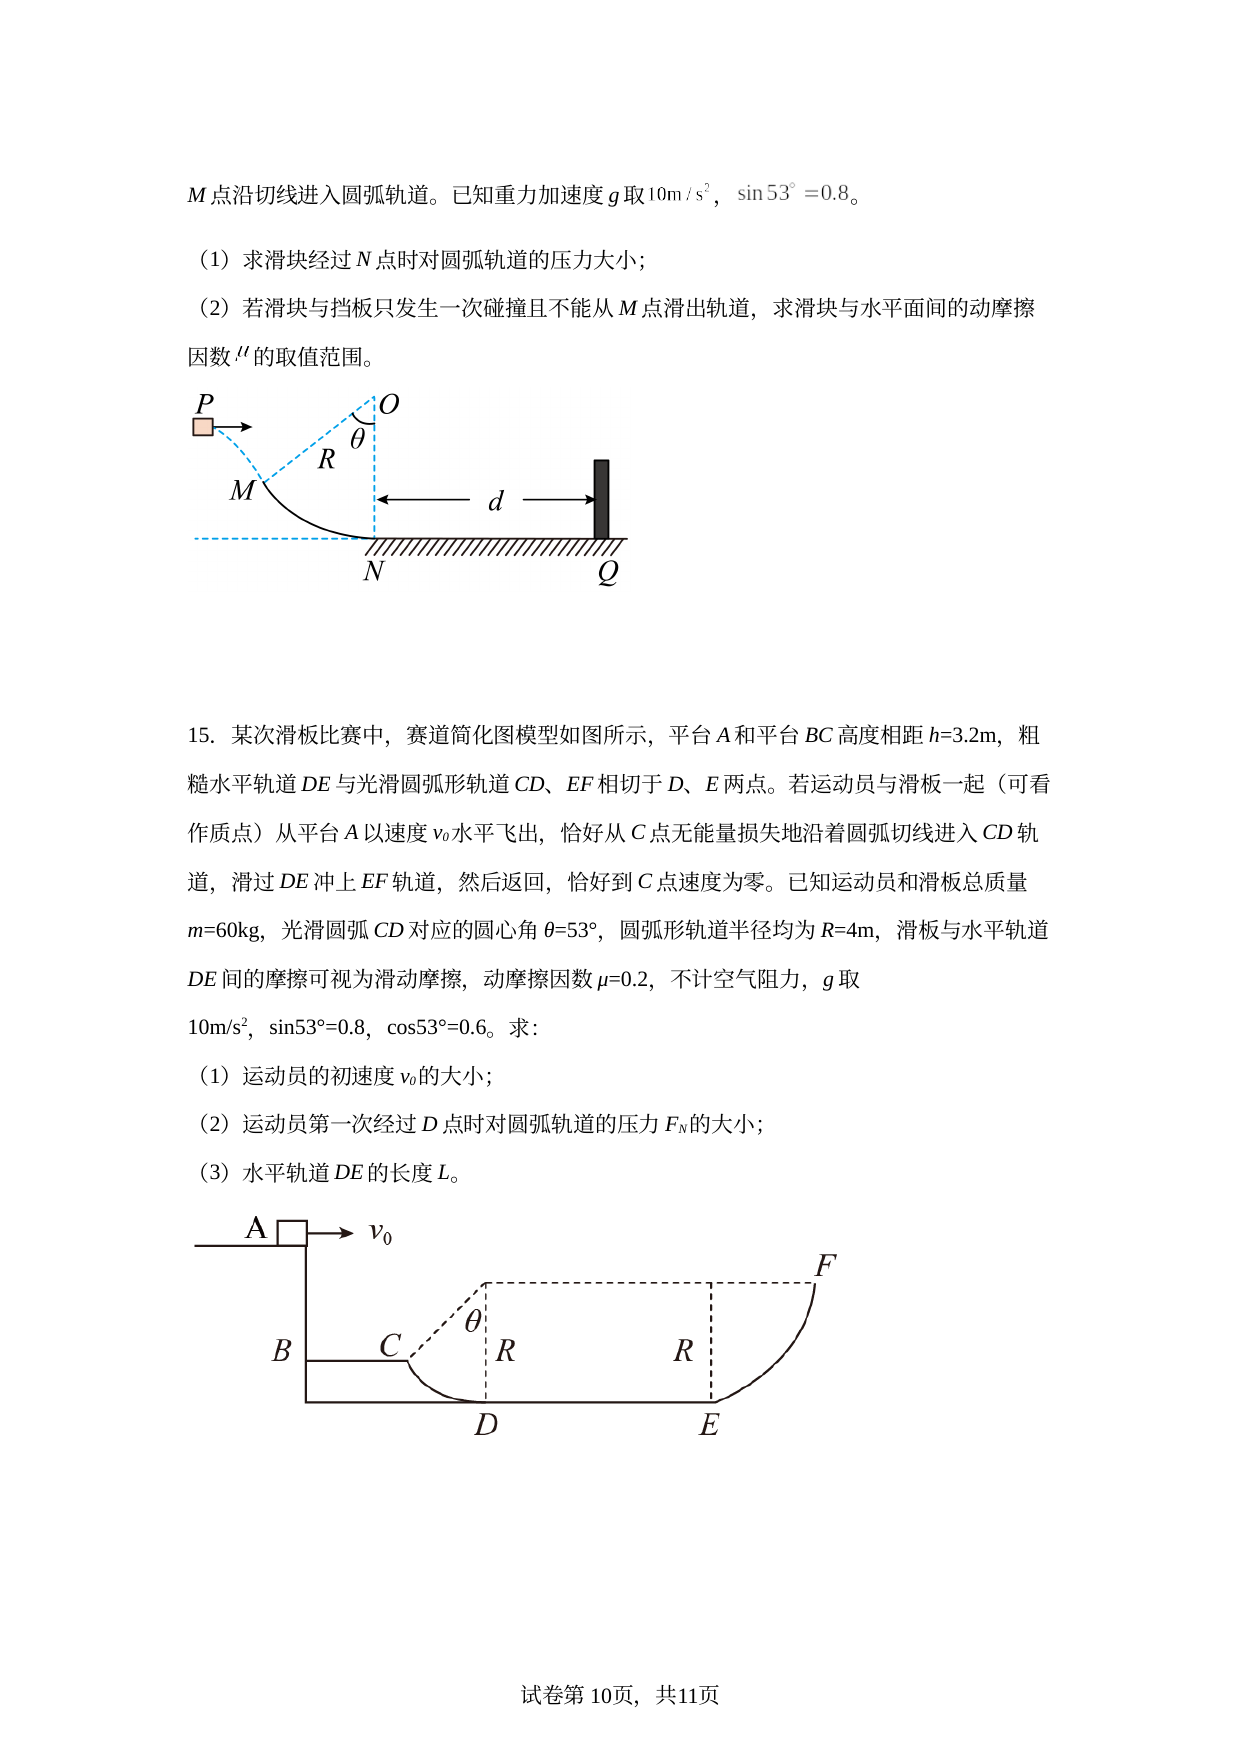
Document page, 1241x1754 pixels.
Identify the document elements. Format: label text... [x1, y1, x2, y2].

text （3）水平轨道DE的长度L。 [187, 1155, 1053, 1188]
text （2）若滑块与挡板只发生一次碰撞且不能从M点滑出轨道，求滑块与水平面间的动摩擦因数的取值范围。 [187, 291, 1053, 372]
text （1）运动员的初速度v0的大小； [187, 1059, 1053, 1091]
text （2）运动员第一次经过D点时对圆弧轨道的压力FN的大小； [187, 1107, 1053, 1140]
picture [187, 387, 631, 592]
picture [187, 1203, 840, 1444]
text 15．某次滑板比赛中，赛道简化图模型如图所示，平台A和平台BC高度相距h=3.2m，粗糙水平轨道DE与光滑圆弧形轨道CD、EF相切于D、E两点。若运动员与滑板一起（可看作质点）从平台A以速度v0水平飞出，恰好从C点无能量损失地沿着圆弧切线进入CD轨道，滑过DE冲上EF轨道，然后返回，恰好到C点速度为零。已知运动员和滑板总质量m=60kg，光滑圆弧CD对应的圆心角θ=53°，圆弧形轨道半径均为R=4m，滑板与水平轨道DE间的摩擦可视为滑动摩擦，动摩擦因数μ=0.2，不计空气阻力，g取10m/s2，sin53°=0.8，cos53°=0.6。求： [187, 718, 1053, 1043]
text （1）求滑块经过N点时对圆弧轨道的压力大小； [187, 243, 1053, 275]
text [187, 162, 1053, 227]
